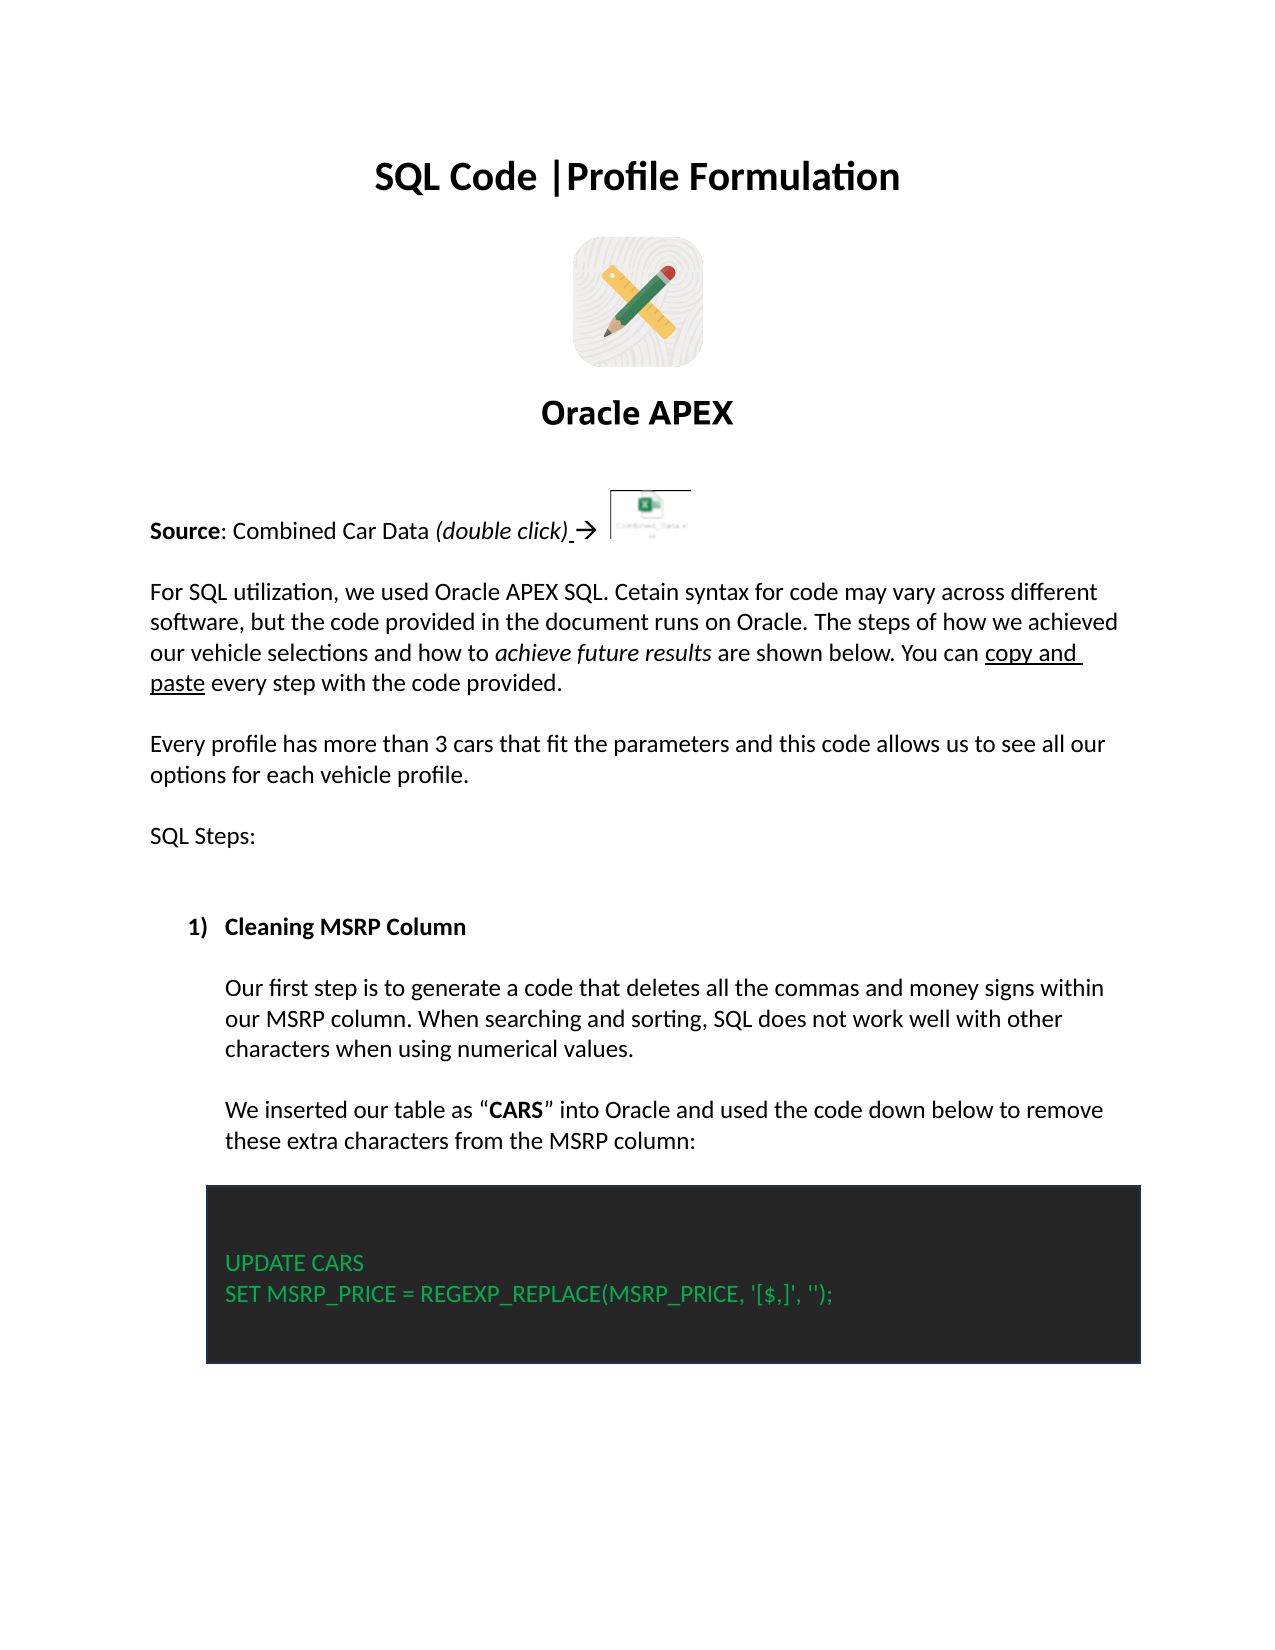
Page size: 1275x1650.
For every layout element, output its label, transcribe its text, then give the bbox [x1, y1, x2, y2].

picture [508, 200, 768, 460]
text SET MSRP_PRICE = REGEXP_REPLACE(MSRP_PRICE, '[$,]', ''); [225, 1278, 1125, 1308]
text Source: Combined Car Data (double click) [150, 490, 1125, 545]
text SQL Steps: [150, 820, 1125, 851]
text We inserted our table as “CARS” into Oracle and used the code down below to remove these extra characters from the MSRP column: [225, 1095, 1125, 1156]
text SQL Code |Profile Formulation [150, 150, 1125, 201]
text UPDATE CARS [225, 1247, 1125, 1278]
text Every profile has more than 3 cars that fit the parameters and this code allows us to see all our options for each vehicle profile. [150, 728, 1125, 789]
text Our first step is to generate a code that deletes all the commas and money signs within our MSRP column. When searching and sorting, SQL does not work well with other characters when using numerical values. [225, 973, 1125, 1064]
text For SQL utilization, we used Oracle APEX SQL. Cetain syntax for code may vary across different software, but the code provided in the document runs on Oracle. The steps of how we achieved our vehicle selections and how to achieve future results are shown below. You can copy and paste every step with the code provided. [150, 576, 1125, 698]
list Cleaning MSRP Column [187, 912, 1125, 942]
